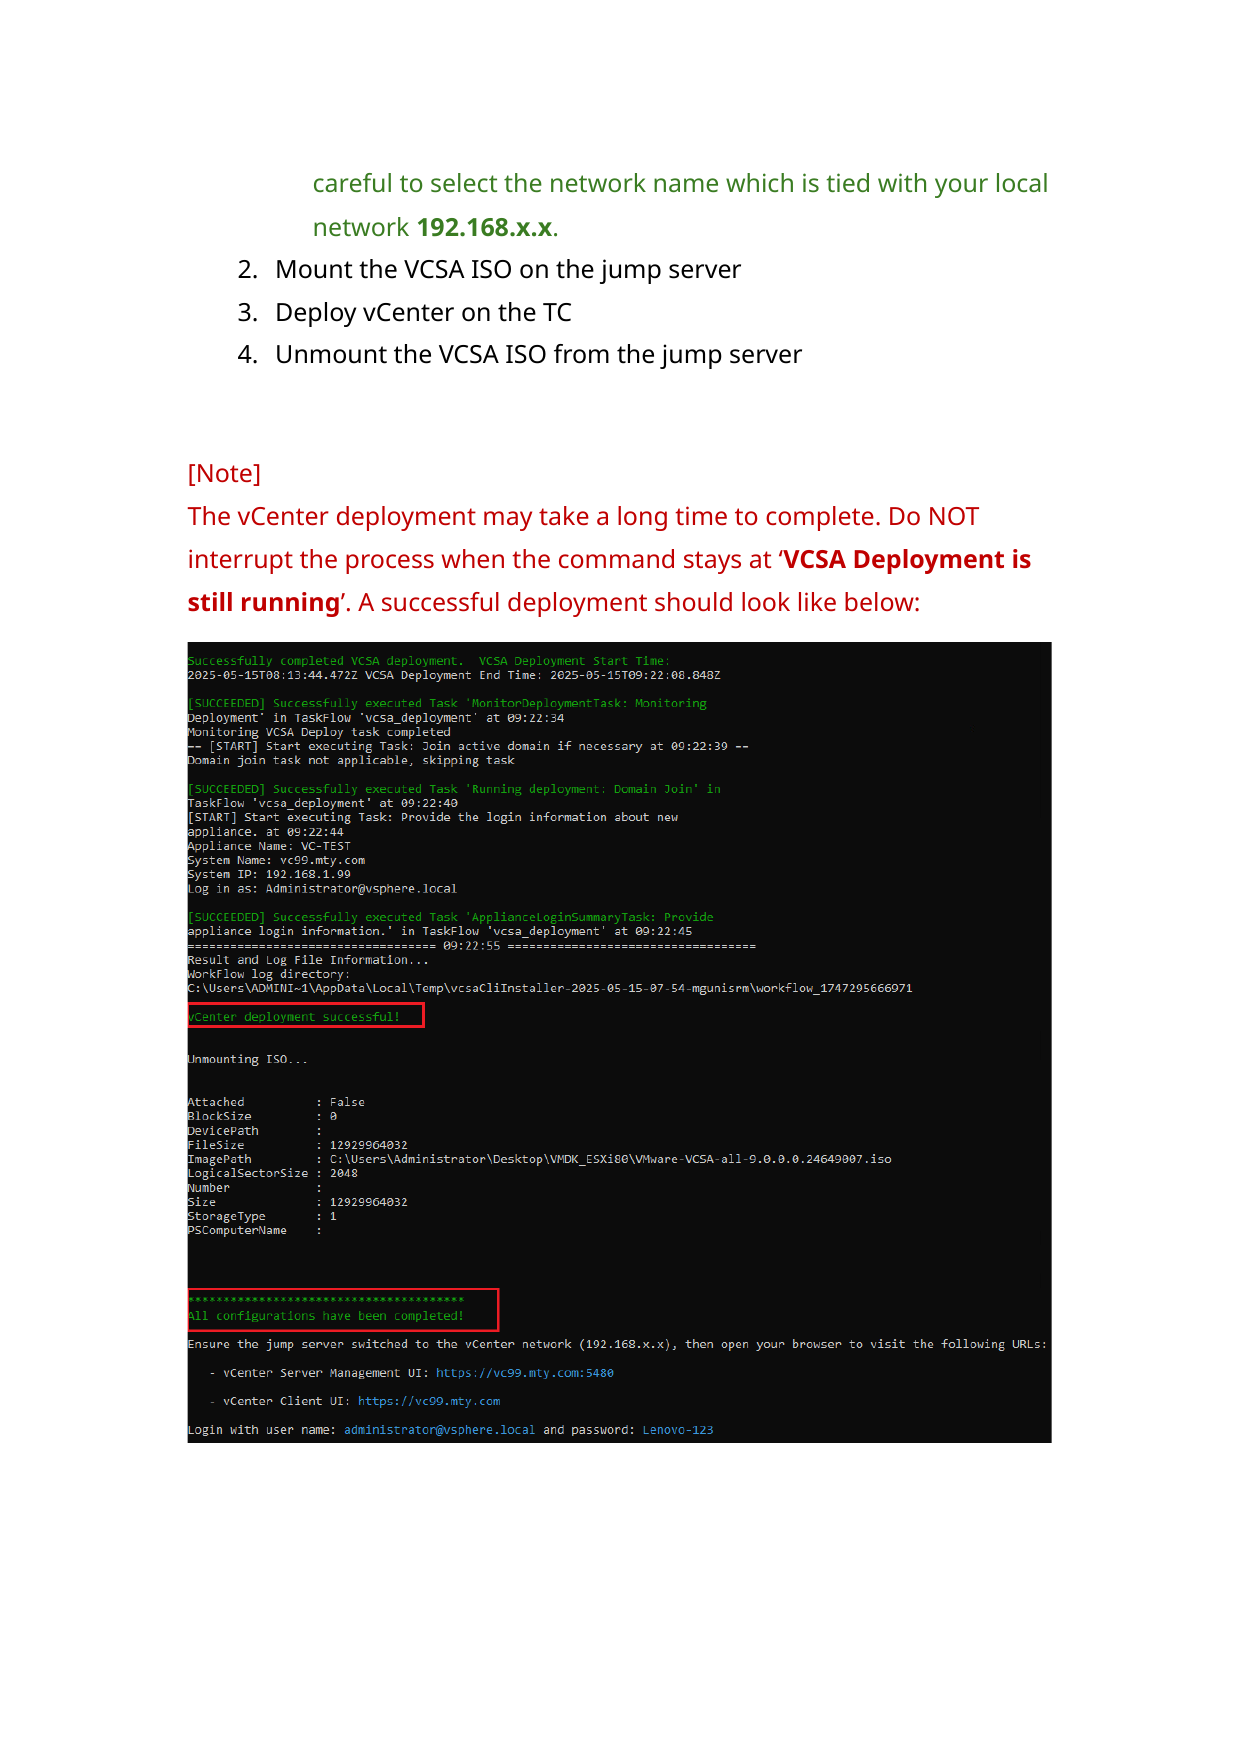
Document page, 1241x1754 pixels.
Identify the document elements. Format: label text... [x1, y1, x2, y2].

list When prompted to enter vCenter deployment network, be careful to select the network name which is tied with your local network 192.168.x.x. [275, 164, 1053, 245]
picture [187, 642, 1052, 1443]
list Mount the VCSA ISO on the jump server [237, 250, 1053, 288]
text [Note] The vCenter deployment may take a long time to complete. Do NOT interrupt the process when the command stays at ‘VCSA Deployment is still running’. A successful deployment should look like below: [187, 454, 1053, 621]
list Unmount the VCSA ISO from the jump server [237, 335, 1053, 373]
list Deploy vCenter on the TC [237, 293, 1053, 330]
